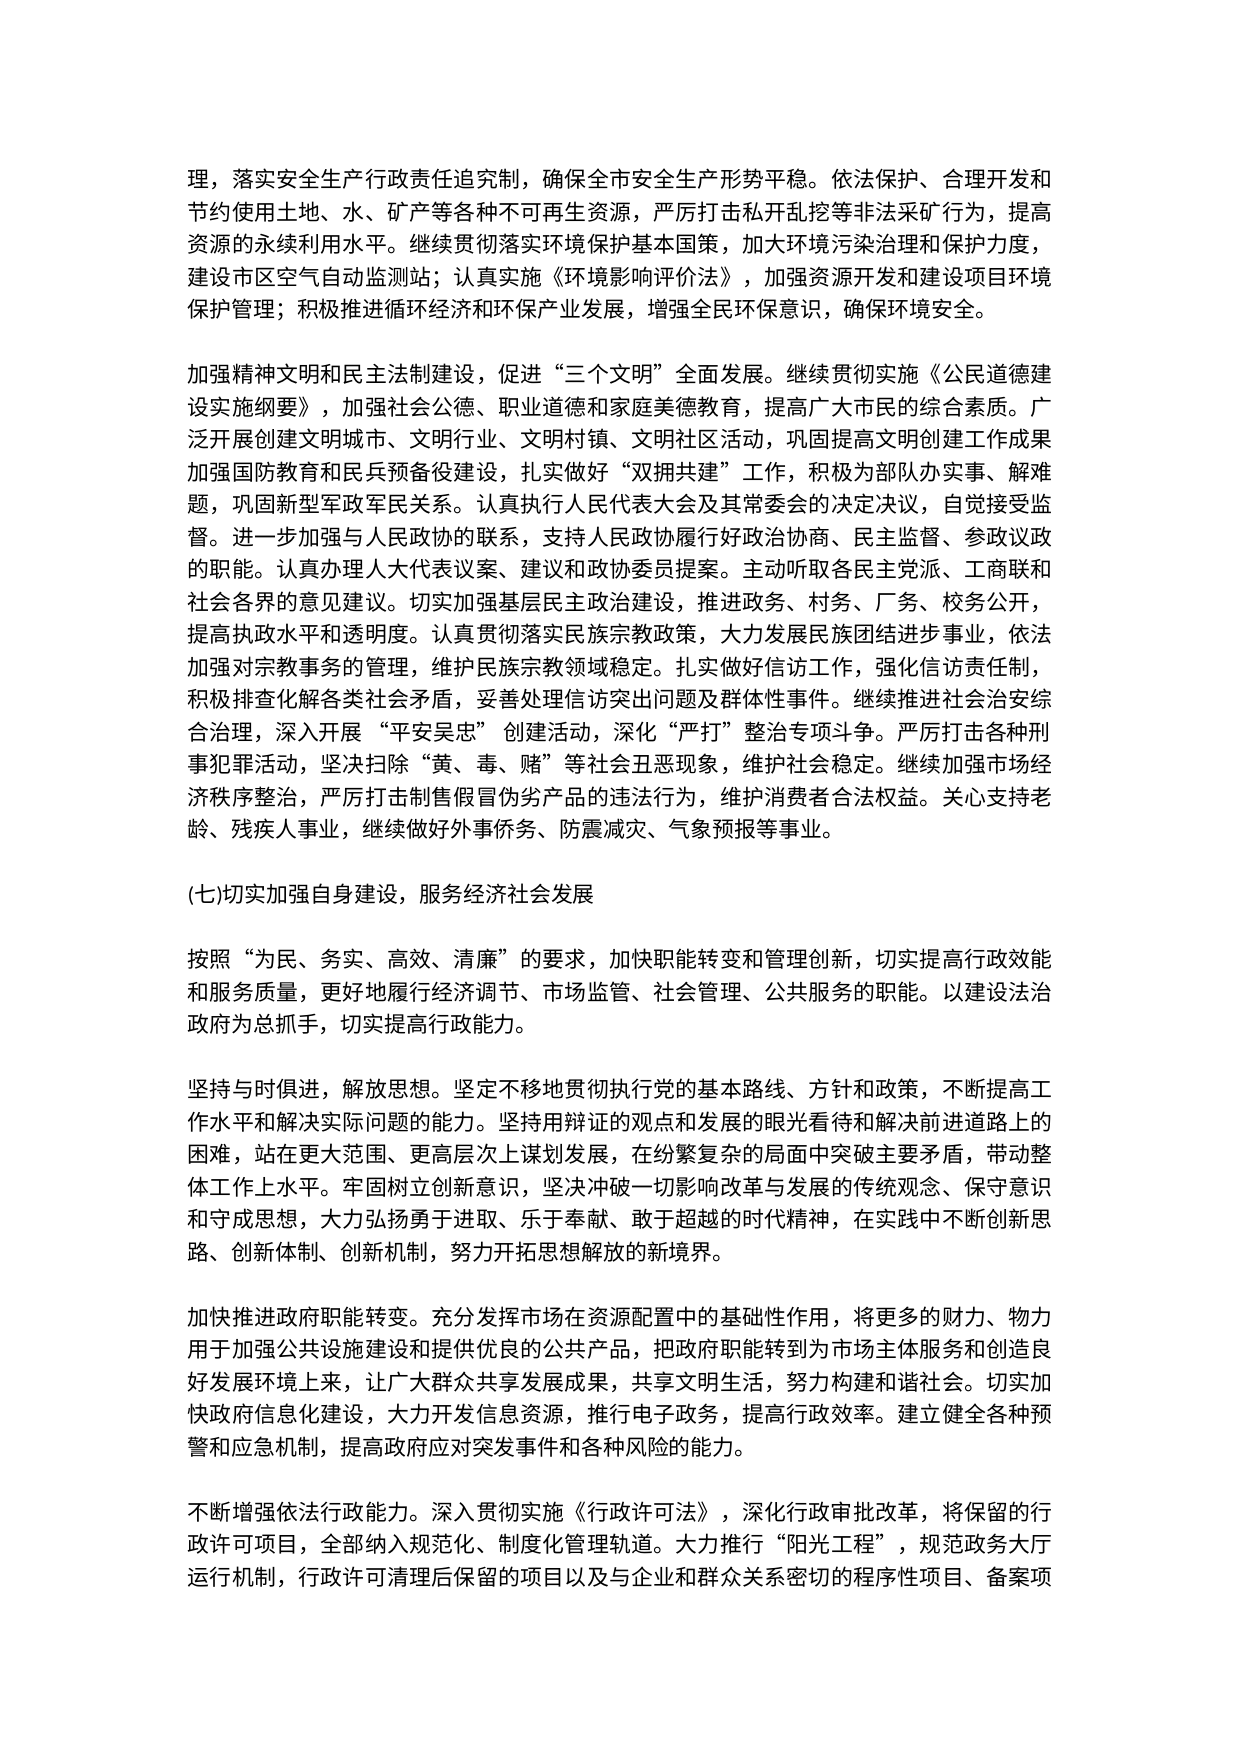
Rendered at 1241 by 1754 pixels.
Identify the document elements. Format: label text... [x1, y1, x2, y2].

text 加强精神文明和民主法制建设，促进“三个文明”全面发展。继续贯彻实施《公民道德建设实施纲要》，加强社会公德、职业道德和家庭美德教育，提高广大市民的综合素质。广泛开展创建文明城市、文明行业、文明村镇、文明社区活动，巩固提高文明创建工作成果。加强国防教育和民兵预备役建设，扎实做好“双拥共建”工作，积极为部队办实事、解难题，巩固新型军政军民关系。认真执行人民代表大会及其常委会的决定决议，自觉接受监督。进一步加强与人民政协的联系，支持人民政协履行好政治协商、民主监督、参政议政的职能。认真办理人大代表议案、建议和政协委员提案。主动听取各民主党派、工商联和社会各界的意见建议。切实加强基层民主政治建设，推进政务、村务、厂务、校务公开，提高执政水平和透明度。认真贯彻落实民族宗教政策，大力发展民族团结进步事业，依法加强对宗教事务的管理，维护民族宗教领域稳定。扎实做好信访工作，强化信访责任制，积极排查化解各类社会矛盾，妥善处理信访突出问题及群体性事件。继续推进社会治安综合治理，深入开展 “平安吴忠” 创建活动，深化“严打”整治专项斗争。严厉打击各种刑事犯罪活动，坚决扫除“黄、毒、赌”等社会丑恶现象，维护社会稳定。继续加强市场经济秩序整治，严厉打击制售假冒伪劣产品的违法行为，维护消费者合法权益。关心支持老龄、残疾人事业，继续做好外事侨务、防震减灾、气象预报等事业。 [187, 357, 1053, 844]
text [187, 1494, 1053, 1592]
text (七)切实加强自身建设，服务经济社会发展 [187, 877, 1053, 909]
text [187, 162, 1053, 324]
text 加快推进政府职能转变。充分发挥市场在资源配置中的基础性作用，将更多的财力、物力用于加强公共设施建设和提供优良的公共产品，把政府职能转到为市场主体服务和创造良好发展环境上来，让广大群众共享发展成果，共享文明生活，努力构建和谐社会。切实加快政府信息化建设，大力开发信息资源，推行电子政务，提高行政效率。建立健全各种预警和应急机制，提高政府应对突发事件和各种风险的能力。 [187, 1299, 1053, 1462]
text 按照“为民、务实、高效、清廉”的要求，加快职能转变和管理创新，切实提高行政效能和服务质量，更好地履行经济调节、市场监管、社会管理、公共服务的职能。以建设法治政府为总抓手，切实提高行政能力。 [187, 942, 1053, 1039]
text 坚持与时俱进，解放思想。坚定不移地贯彻执行党的基本路线、方针和政策，不断提高工作水平和解决实际问题的能力。坚持用辩证的观点和发展的眼光看待和解决前进道路上的困难，站在更大范围、更高层次上谋划发展，在纷繁复杂的局面中突破主要矛盾，带动整体工作上水平。牢固树立创新意识，坚决冲破一切影响改革与发展的传统观念、保守意识和守成思想，大力弘扬勇于进取、乐于奉献、敢于超越的时代精神，在实践中不断创新思路、创新体制、创新机制，努力开拓思想解放的新境界。 [187, 1072, 1053, 1267]
